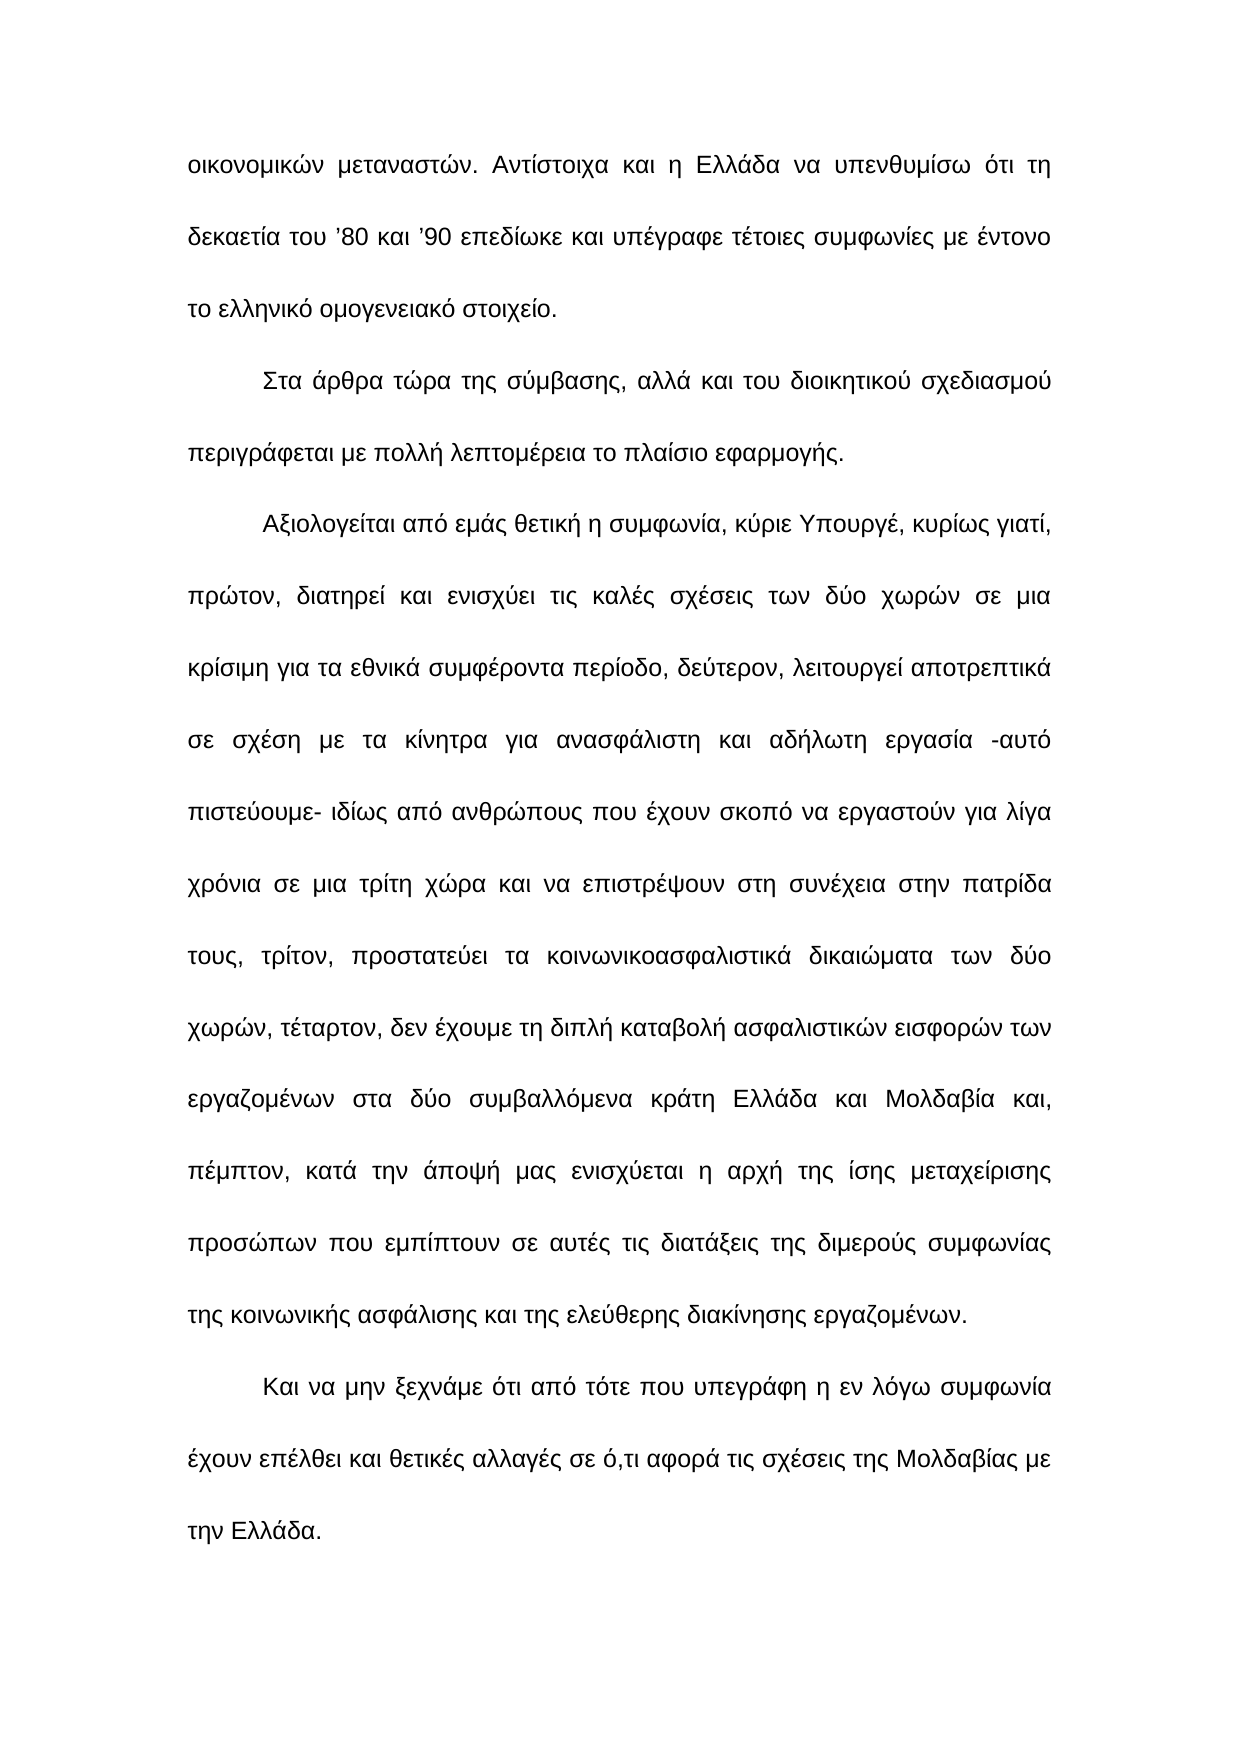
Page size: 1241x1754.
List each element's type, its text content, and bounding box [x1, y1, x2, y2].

text Αξιολογείται από εμάς θετική η συμφωνία, κύριε Υπουργέ, κυρίως γιατί, πρώτον, διατηρεί και ενισχύει τις καλές σχέσεις των δύο χωρών σε μια κρίσιμη για τα εθνικά συμφέροντα περίοδο, δεύτερον, λειτουργεί αποτρεπτικά σε σχέση με τα κίνητρα για ανασφάλιστη και αδήλωτη εργασία -αυτό πιστεύουμε- ιδίως από ανθρώπους που έχουν σκοπό να εργαστούν για λίγα χρόνια σε μια τρίτη χώρα και να επιστρέψουν στη συνέχεια στην πατρίδα τους, τρίτον, προστατεύει τα κοινωνικοασφαλιστικά δικαιώματα των δύο χωρών, τέταρτον, δεν έχουμε τη διπλή καταβολή ασφαλιστικών εισφορών των εργαζομένων στα δύο συμβαλλόμενα κράτη Ελλάδα και Μολδαβία και, πέμπτον, κατά την άποψή μας ενισχύεται η αρχή της ίσης μεταχείρισης προσώπων που εμπίπτουν σε αυτές τις διατάξεις της διμερούς συμφωνίας της κοινωνικής ασφάλισης και της ελεύθερης διακίνησης εργαζομένων. [187, 509, 1053, 1329]
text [187, 150, 1053, 322]
text Και να μην ξεχνάμε ότι από τότε που υπεγράφη η εν λόγω συμφωνία έχουν επέλθει και θετικές αλλαγές σε ό,τι αφορά τις σχέσεις της Μολδαβίας με την Ελλάδα. [187, 1372, 1053, 1544]
text Στα άρθρα τώρα της σύμβασης, αλλά και του διοικητικού σχεδιασμού περιγράφεται με πολλή λεπτομέρεια το πλαίσιο εφαρμογής. [187, 366, 1053, 466]
